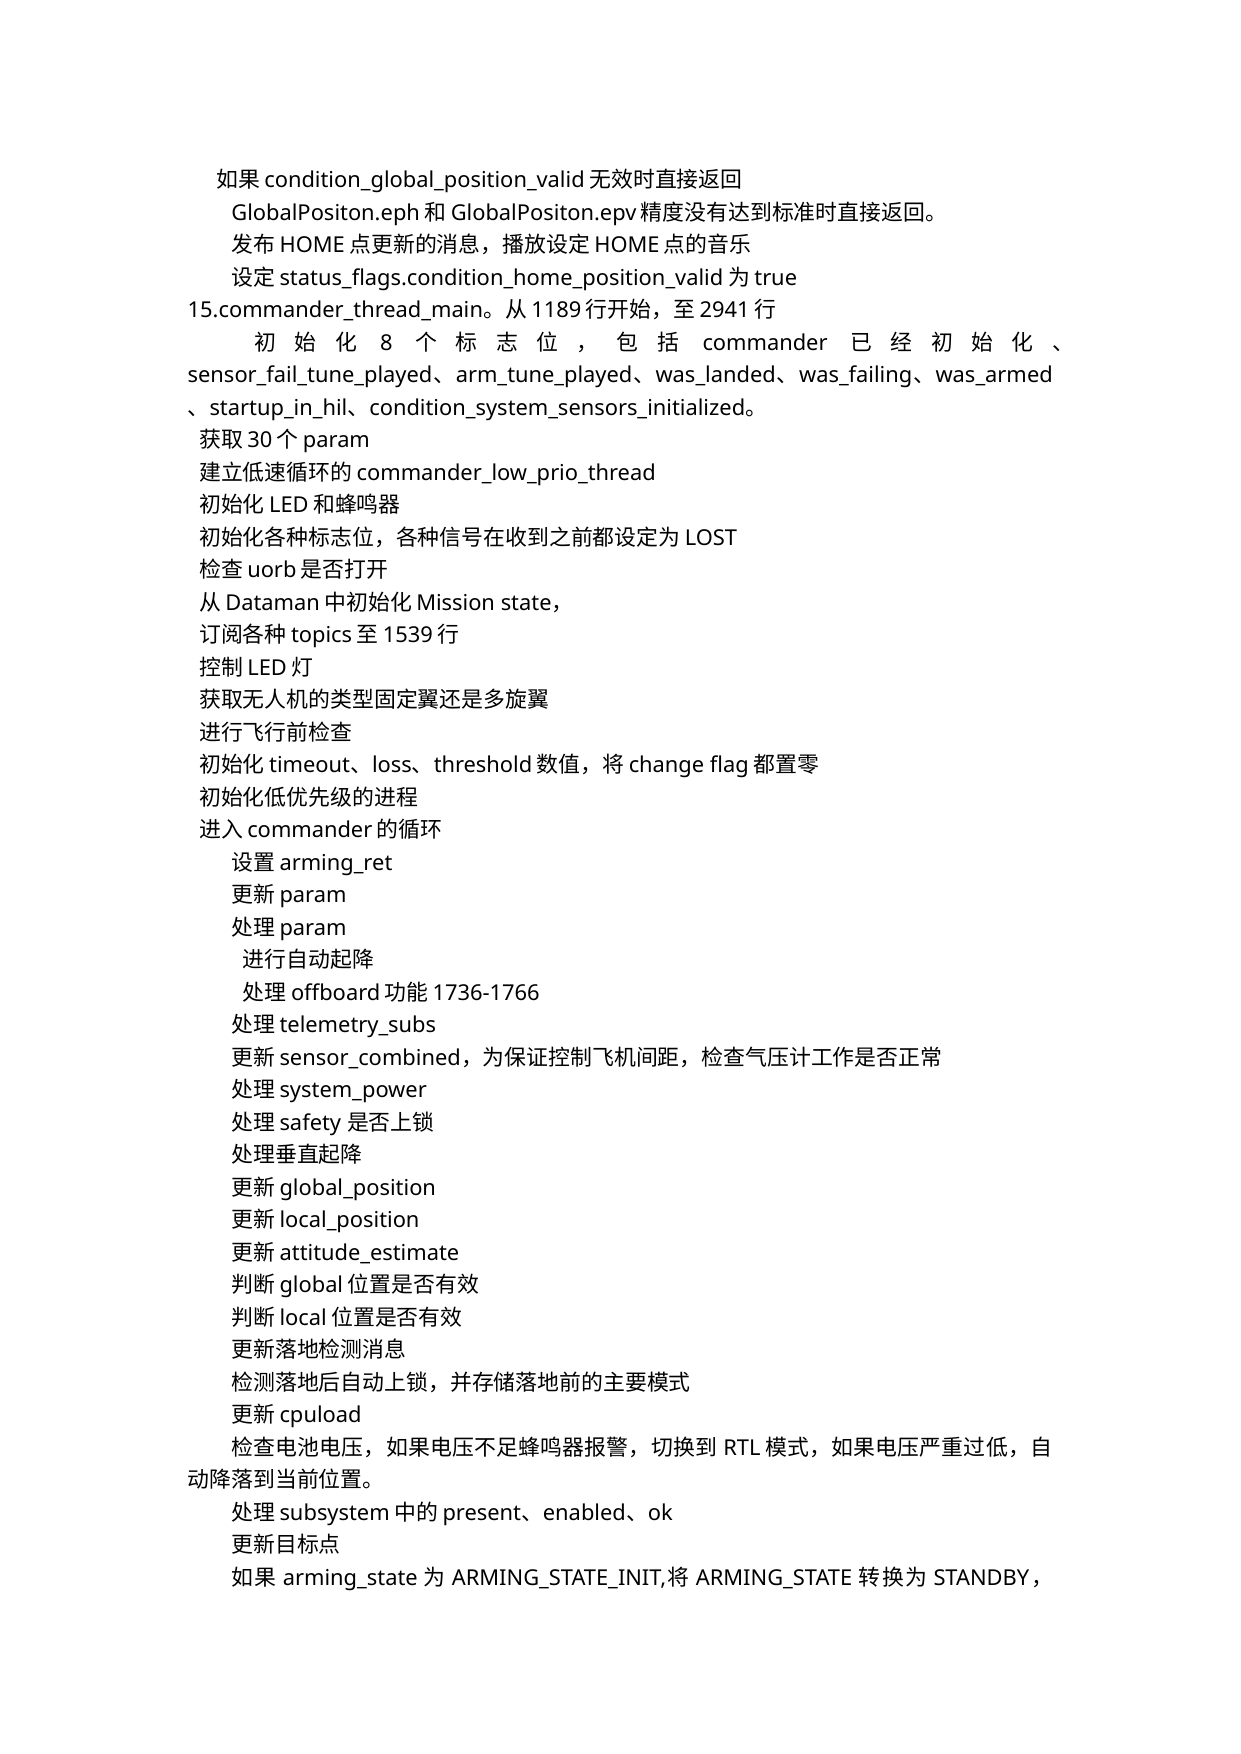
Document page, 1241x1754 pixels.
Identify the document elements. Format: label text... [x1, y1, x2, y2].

text 更新global_position [187, 1169, 1053, 1202]
text 检查电池电压，如果电压不足蜂鸣器报警，切换到RTL模式，如果电压严重过低，自动降落到当前位置。 [187, 1429, 1053, 1494]
text 初始化8个标志位，包括commander已经初始化、sensor_fail_tune_played、arm_tune_played、was_landed、was_failing、was_armed、startup_in_hil、condition_system_sensors_initialized。 [187, 324, 1053, 422]
text 获取无人机的类型固定翼还是多旋翼 [187, 682, 1053, 714]
text 处理safety 是否上锁 [187, 1104, 1053, 1137]
text 发布HOME点更新的消息，播放设定HOME点的音乐 [187, 227, 1053, 259]
text 处理telemetry_subs [187, 1007, 1053, 1039]
text 更新目标点 [187, 1527, 1053, 1559]
text 处理param [187, 909, 1053, 942]
text 订阅各种topics至1539行 [187, 617, 1053, 649]
text 从Dataman中初始化Mission state， [187, 584, 1053, 617]
text 处理system_power [187, 1072, 1053, 1104]
text 初始化LED和蜂鸣器 [187, 487, 1053, 519]
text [187, 1559, 1053, 1592]
text 更新local_position [187, 1202, 1053, 1234]
text 处理subsystem中的present、enabled、ok [187, 1494, 1053, 1527]
text 检查uorb是否打开 [187, 552, 1053, 584]
text 获取30个param [187, 422, 1053, 454]
text 进入commander的循环 [187, 812, 1053, 844]
text 进行自动起降 [187, 942, 1053, 974]
text 建立低速循环的commander_low_prio_thread [187, 454, 1053, 487]
text 更新cpuload [187, 1397, 1053, 1429]
text 15.commander_thread_main。从1189行开始，至2941行 [187, 292, 1053, 324]
text 更新落地检测消息 [187, 1332, 1053, 1364]
text GlobalPositon.eph和GlobalPositon.epv精度没有达到标准时直接返回。 [187, 194, 1053, 227]
text 进行飞行前检查 [187, 714, 1053, 747]
text 设定status_flags.condition_home_position_valid为true [187, 259, 1053, 292]
text 处理offboard功能1736-1766 [187, 974, 1053, 1007]
text 判断local位置是否有效 [187, 1299, 1053, 1332]
text 检测落地后自动上锁，并存储落地前的主要模式 [187, 1364, 1053, 1397]
text 初始化timeout、loss、threshold数值，将change flag都置零 [187, 747, 1053, 779]
text 判断global位置是否有效 [187, 1267, 1053, 1299]
text 处理垂直起降 [187, 1137, 1053, 1169]
text 更新param [187, 877, 1053, 909]
text 更新sensor_combined，为保证控制飞机间距，检查气压计工作是否正常 [187, 1039, 1053, 1072]
text 设置arming_ret [187, 844, 1053, 877]
text 初始化各种标志位，各种信号在收到之前都设定为LOST [187, 519, 1053, 552]
text 控制LED灯 [187, 649, 1053, 682]
text 如果condition_global_position_valid无效时直接返回 [187, 162, 1053, 194]
text 初始化低优先级的进程 [187, 779, 1053, 812]
text 更新attitude_estimate [187, 1234, 1053, 1267]
